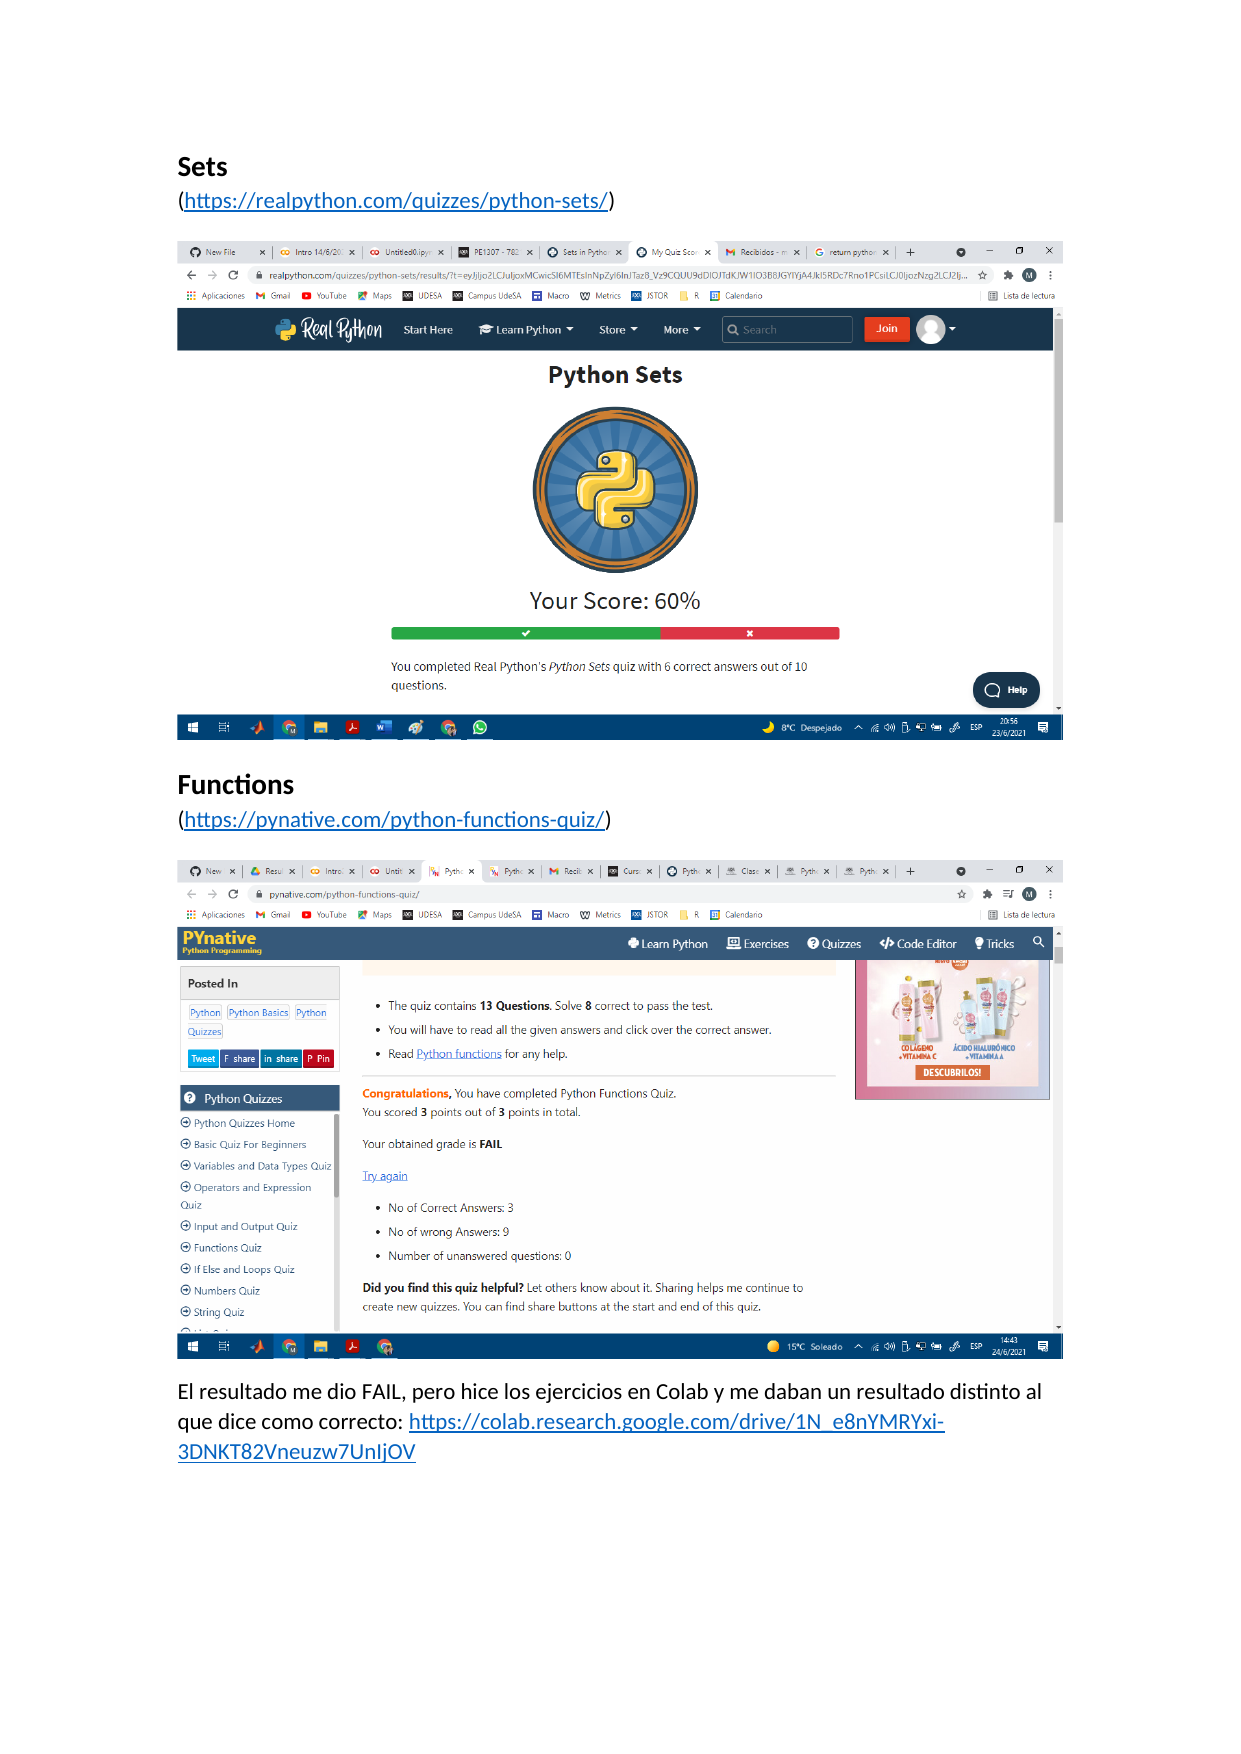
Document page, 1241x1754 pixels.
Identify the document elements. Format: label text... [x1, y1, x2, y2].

picture [177, 241, 1063, 740]
picture [177, 860, 1063, 1359]
text (https://pynative.com/python-functions-quiz/) [177, 805, 1063, 833]
text El resultado me dio FAIL, pero hice los ejercicios en Colab y me daban un resultado distinto al que dice como correcto: https://colab.research.google.com/drive/1N_e8nYMRYxi-3DNKT82Vneuzw7UnIjOV [177, 1377, 1063, 1465]
text Sets [177, 148, 1063, 183]
text Functions [177, 766, 1063, 802]
text (https://realpython.com/quizzes/python-sets/) [177, 186, 1063, 214]
